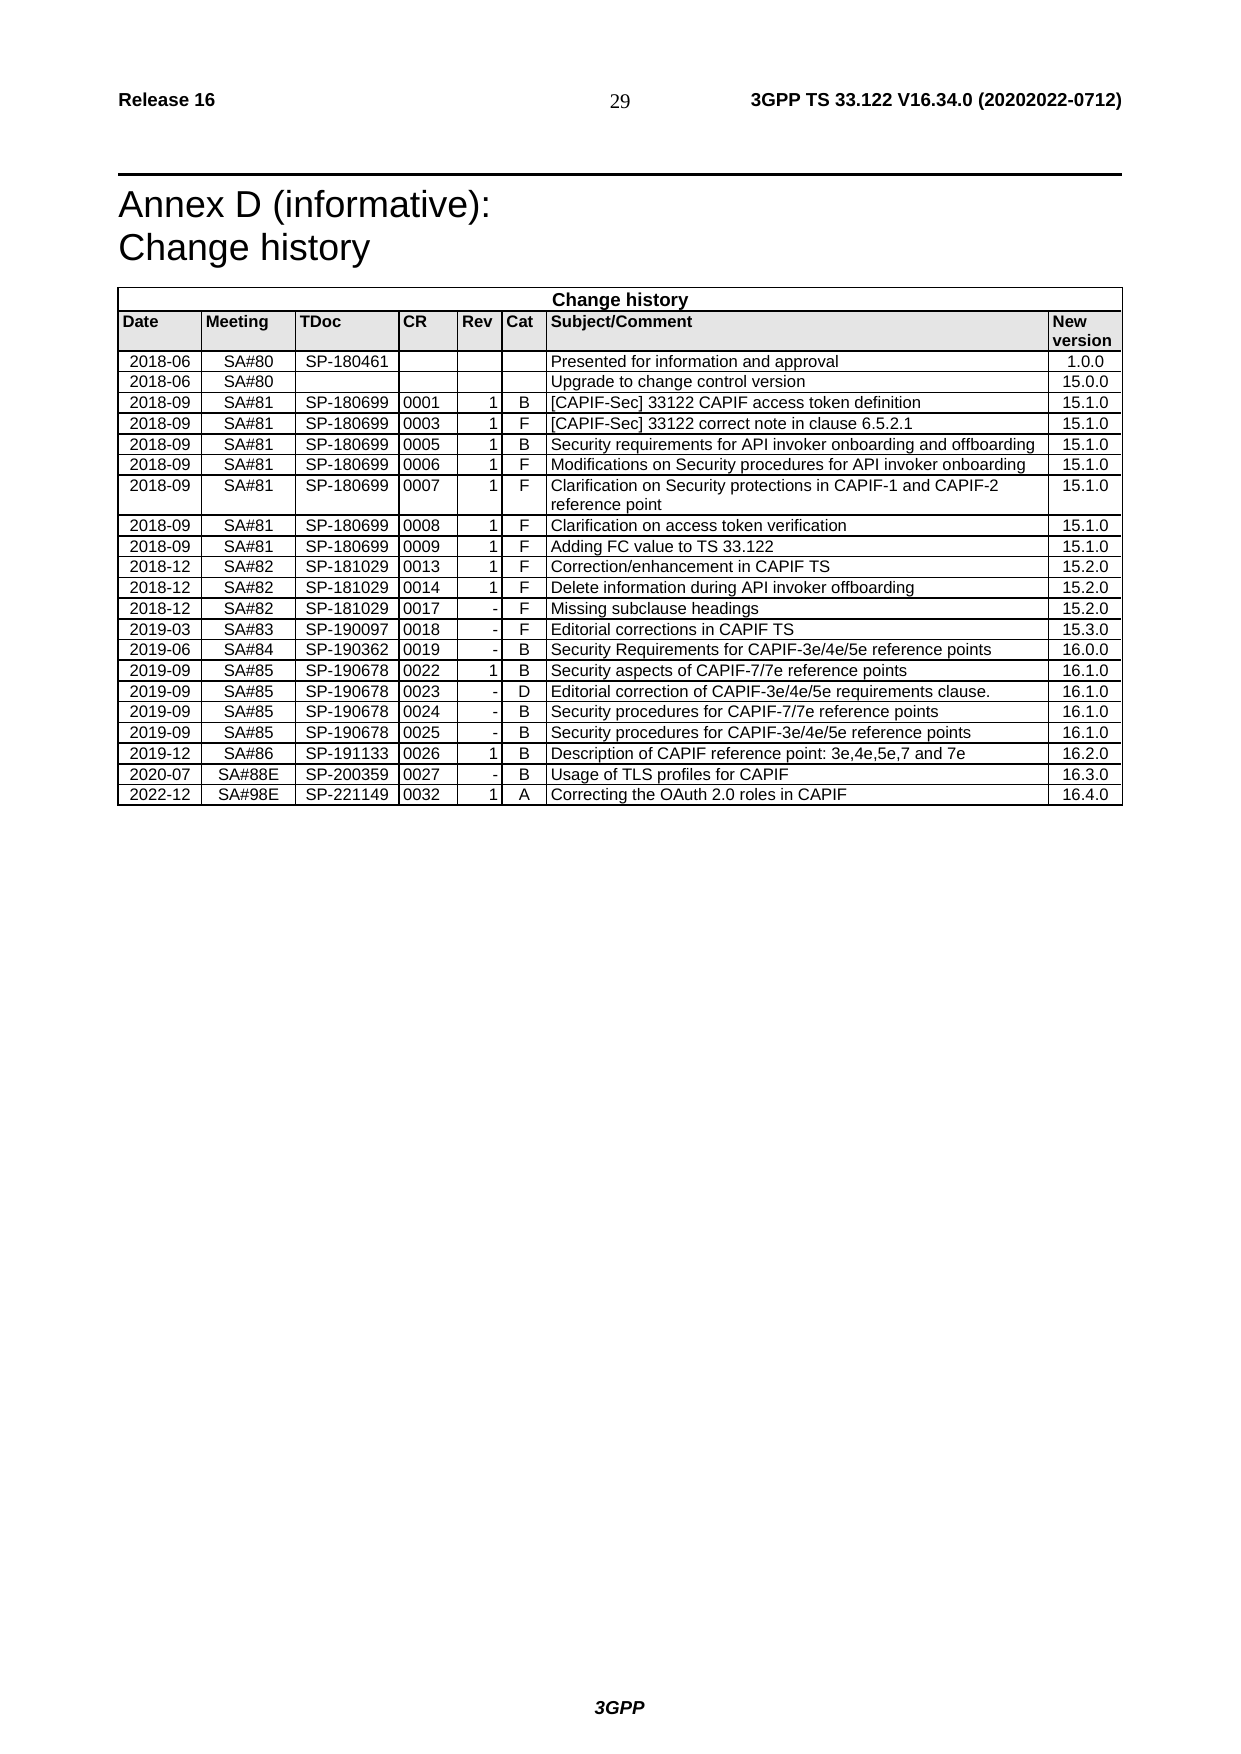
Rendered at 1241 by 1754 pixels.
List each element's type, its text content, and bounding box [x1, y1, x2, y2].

table_cell 16.3.0 [1049, 763, 1122, 784]
table_cell SA#85 [202, 723, 295, 742]
table_cell SA#80 [202, 372, 295, 391]
table_cell B [503, 393, 546, 412]
table_cell 2022-12 [119, 785, 201, 804]
table_cell SA#82 [202, 578, 295, 597]
table_cell SA#82 [202, 557, 295, 576]
table_cell 0025 [400, 723, 457, 742]
table_cell B [503, 640, 546, 659]
table_cell 1 [458, 516, 501, 535]
table_cell Security procedures for CAPIF-3e/4e/5e reference points [547, 723, 1048, 742]
table_cell 15.2.0 [1049, 576, 1122, 597]
table_cell Description of CAPIF reference point: 3e,4e,5e,7 and 7e [547, 744, 1048, 763]
table_cell [458, 372, 501, 391]
table_cell 1.0.0 [1049, 350, 1122, 371]
table_cell 2019-09 [119, 702, 201, 721]
table_cell SA#83 [202, 620, 295, 638]
table_cell SP-190678 [296, 682, 398, 701]
table_cell 16.1.0 [1049, 701, 1122, 721]
table_cell SP-180699 [296, 393, 398, 412]
table_cell SA#81 [202, 435, 295, 453]
table_cell [503, 352, 546, 371]
table_cell Upgrade to change control version [547, 372, 1048, 391]
table_cell [CAPIF-Sec] 33122 correct note in clause 6.5.2.1 [547, 414, 1048, 433]
table_cell Security Requirements for CAPIF-3e/4e/5e reference points [547, 640, 1048, 659]
table_cell 1 [458, 476, 501, 514]
table_cell 0008 [400, 516, 457, 535]
table_cell 0018 [400, 620, 457, 638]
table_cell [400, 352, 457, 371]
table_cell SP-190678 [296, 723, 398, 742]
table_cell SP-180699 [296, 537, 398, 556]
table_cell Subject/Comment [547, 312, 1048, 350]
table_cell 2018-09 [119, 537, 201, 556]
table_cell SP-180699 [296, 516, 398, 535]
table_cell B [503, 435, 546, 453]
table_cell 16.0.0 [1049, 639, 1122, 659]
table_cell 1 [458, 578, 501, 597]
table_cell 2019-06 [119, 640, 201, 659]
table_cell 16.2.0 [1049, 742, 1122, 763]
table_header Change history [119, 288, 1122, 310]
table_cell F [503, 620, 546, 638]
table_cell F [503, 557, 546, 576]
table_cell Clarification on access token verification [547, 516, 1048, 535]
table_cell Usage of TLS profiles for CAPIF [547, 765, 1048, 784]
table_cell [503, 372, 546, 391]
table_cell 0019 [400, 640, 457, 659]
table_cell B [503, 661, 546, 680]
table_cell SP-221149 [296, 785, 398, 804]
table_cell Delete information during API invoker offboarding [547, 578, 1048, 597]
table_cell 16.4.0 [1049, 784, 1122, 804]
table_cell SA#84 [202, 640, 295, 659]
table_cell SP-180461 [296, 352, 398, 371]
table_cell - [458, 723, 501, 742]
table_cell 1 [458, 661, 501, 680]
table_cell SP-200359 [296, 765, 398, 784]
table_cell SA#81 [202, 476, 295, 514]
table_cell 1 [458, 455, 501, 474]
table_cell 16.1.0 [1049, 721, 1122, 742]
table_cell 0023 [400, 682, 457, 701]
table_cell F [503, 599, 546, 618]
table_cell [CAPIF-Sec] 33122 CAPIF access token definition [547, 393, 1048, 412]
table_cell 15.1.0 [1049, 433, 1122, 453]
table_cell 0027 [400, 765, 457, 784]
table_cell SP-180699 [296, 476, 398, 514]
table_cell 2018-09 [119, 435, 201, 453]
table_cell SA#86 [202, 744, 295, 763]
table_cell B [503, 723, 546, 742]
table_cell 2019-03 [119, 620, 201, 638]
table_cell 1 [458, 557, 501, 576]
table_cell [296, 372, 398, 391]
table_cell - [458, 702, 501, 721]
table_cell SP-190678 [296, 702, 398, 721]
table_cell Cat [503, 312, 546, 350]
table_cell 0024 [400, 702, 457, 721]
table_cell SP-180699 [296, 455, 398, 474]
table_cell Adding FC value to TS 33.122 [547, 537, 1048, 556]
table_cell 15.3.0 [1049, 618, 1122, 638]
table_cell SA#82 [202, 599, 295, 618]
table_cell 15.1.0 [1049, 454, 1122, 474]
table_cell Missing subclause headings [547, 599, 1048, 618]
subtitle Annex D (informative): Change history [118, 176, 1122, 268]
table_cell F [503, 578, 546, 597]
table_cell SP-190678 [296, 661, 398, 680]
table_cell D [503, 682, 546, 701]
table_cell 2018-06 [119, 352, 201, 371]
table_cell 2018-09 [119, 393, 201, 412]
table_cell 0007 [400, 476, 457, 514]
table_cell F [503, 455, 546, 474]
table_cell Clarification on Security protections in CAPIF-1 and CAPIF-2 reference point [547, 476, 1048, 514]
table_cell 15.1.0 [1049, 535, 1122, 556]
table_cell Security requirements for API invoker onboarding and offboarding [547, 435, 1048, 453]
table_cell F [503, 537, 546, 556]
table_cell 15.0.0 [1049, 371, 1122, 391]
table_cell 15.1.0 [1049, 412, 1122, 433]
table_cell 2019-09 [119, 682, 201, 701]
table_cell 0003 [400, 414, 457, 433]
table_cell 0022 [400, 661, 457, 680]
table_cell 0017 [400, 599, 457, 618]
table_cell 2019-09 [119, 723, 201, 742]
table_cell F [503, 414, 546, 433]
table_cell 0001 [400, 393, 457, 412]
table_cell F [503, 476, 546, 514]
table_cell SP-181029 [296, 578, 398, 597]
table_cell 0014 [400, 578, 457, 597]
table_cell Rev [458, 312, 501, 350]
table_cell [458, 352, 501, 371]
table_cell 2018-12 [119, 599, 201, 618]
table_cell - [458, 765, 501, 784]
table_cell 1 [458, 744, 501, 763]
table_cell 0005 [400, 435, 457, 453]
table_cell B [503, 702, 546, 721]
table_cell 15.2.0 [1049, 556, 1122, 576]
table_cell - [458, 640, 501, 659]
table_cell 0009 [400, 537, 457, 556]
table_cell Editorial corrections in CAPIF TS [547, 620, 1048, 638]
table_cell 2018-12 [119, 557, 201, 576]
table_cell 2018-09 [119, 455, 201, 474]
table_cell SA#81 [202, 393, 295, 412]
table_cell 0006 [400, 455, 457, 474]
table_cell Meeting [202, 312, 295, 350]
table_cell New version [1049, 310, 1122, 350]
table_cell 0026 [400, 744, 457, 763]
table_cell SP-181029 [296, 599, 398, 618]
table_cell 2018-12 [119, 578, 201, 597]
table_cell SP-181029 [296, 557, 398, 576]
table_cell B [503, 744, 546, 763]
table_cell 0032 [400, 785, 457, 804]
table_cell 15.1.0 [1049, 474, 1122, 514]
table_cell Security procedures for CAPIF-7/7e reference points [547, 702, 1048, 721]
table_cell - [458, 620, 501, 638]
table_cell SA#98E [202, 785, 295, 804]
table_cell 15.1.0 [1049, 514, 1122, 535]
table_cell Modifications on Security procedures for API invoker onboarding [547, 455, 1048, 474]
table_cell Correction/enhancement in CAPIF TS [547, 557, 1048, 576]
table_cell 15.1.0 [1049, 391, 1122, 412]
table_cell SA#85 [202, 661, 295, 680]
table_cell 2020-07 [119, 765, 201, 784]
table_cell SA#85 [202, 682, 295, 701]
table_cell - [458, 682, 501, 701]
table_cell SA#80 [202, 352, 295, 371]
table_cell TDoc [296, 312, 398, 350]
table_cell [400, 372, 457, 391]
table_cell Presented for information and approval [547, 352, 1048, 371]
table_cell Date [119, 312, 201, 350]
table_cell SA#81 [202, 455, 295, 474]
table_cell SP-180699 [296, 435, 398, 453]
table_cell A [503, 785, 546, 804]
table_cell 1 [458, 393, 501, 412]
table_cell 1 [458, 414, 501, 433]
table_cell - [458, 599, 501, 618]
table_cell SP-180699 [296, 414, 398, 433]
table_cell Editorial correction of CAPIF-3e/4e/5e requirements clause. [547, 682, 1048, 701]
table_cell 2018-09 [119, 414, 201, 433]
table_cell SA#81 [202, 516, 295, 535]
table_cell 2018-06 [119, 372, 201, 391]
table_cell SA#85 [202, 702, 295, 721]
table_cell 15.2.0 [1049, 597, 1122, 618]
table_cell 16.1.0 [1049, 659, 1122, 680]
table_cell CR [400, 312, 457, 350]
table_cell Security aspects of CAPIF-7/7e reference points [547, 661, 1048, 680]
table_cell 2019-12 [119, 744, 201, 763]
table_cell 1 [458, 435, 501, 453]
table_cell Correcting the OAuth 2.0 roles in CAPIF [547, 785, 1048, 804]
table_cell 2019-09 [119, 661, 201, 680]
table_cell SP-191133 [296, 744, 398, 763]
table_cell SA#88E [202, 765, 295, 784]
table_cell SA#81 [202, 414, 295, 433]
table_cell 2018-09 [119, 516, 201, 535]
table_cell 2018-09 [119, 476, 201, 514]
table_cell 0013 [400, 557, 457, 576]
table_cell B [503, 765, 546, 784]
table_cell 1 [458, 537, 501, 556]
table_cell 16.1.0 [1049, 680, 1122, 701]
table_cell SP-190362 [296, 640, 398, 659]
table_cell SP-190097 [296, 620, 398, 638]
table_cell F [503, 516, 546, 535]
table_cell 1 [458, 785, 501, 804]
table_cell SA#81 [202, 537, 295, 556]
